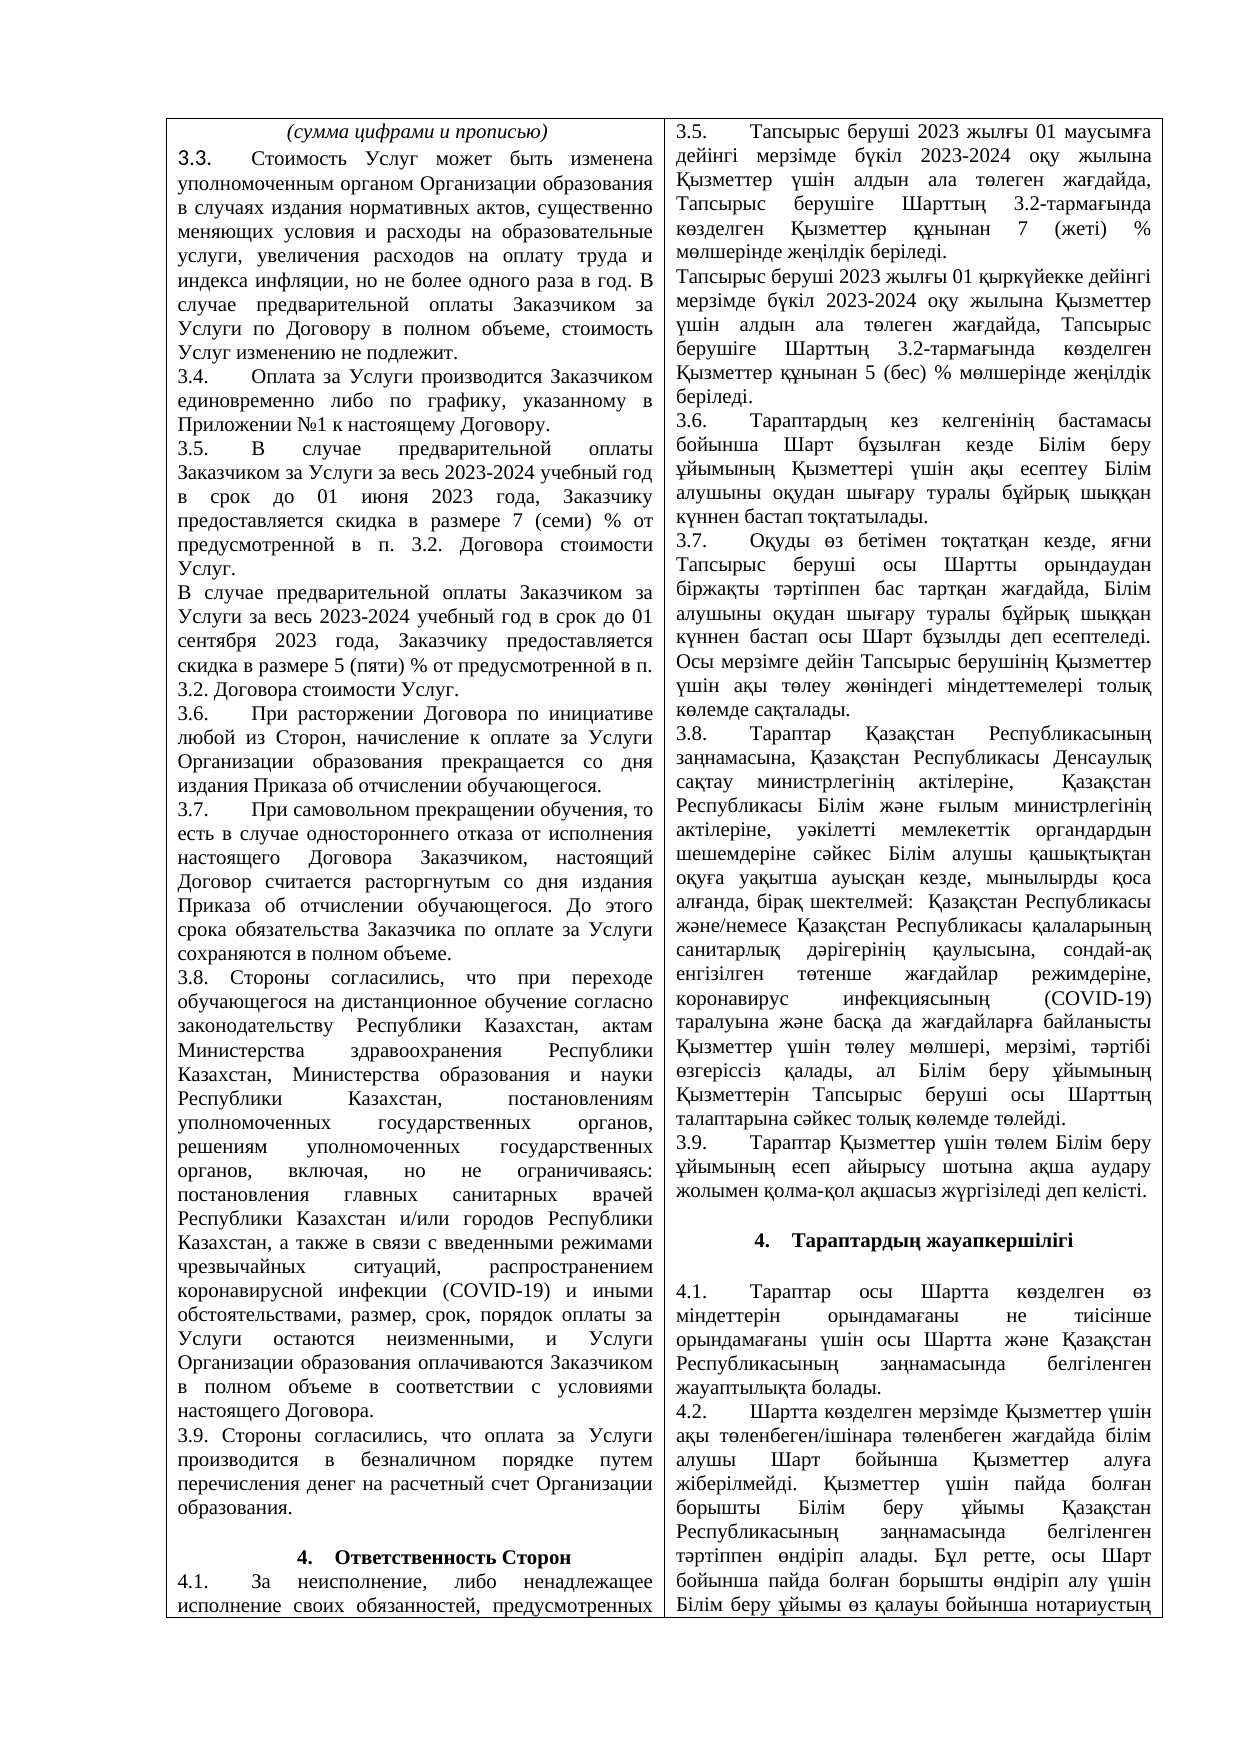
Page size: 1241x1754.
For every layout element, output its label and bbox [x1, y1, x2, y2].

table_header [665, 119, 1162, 1617]
table_header [167, 119, 664, 1617]
